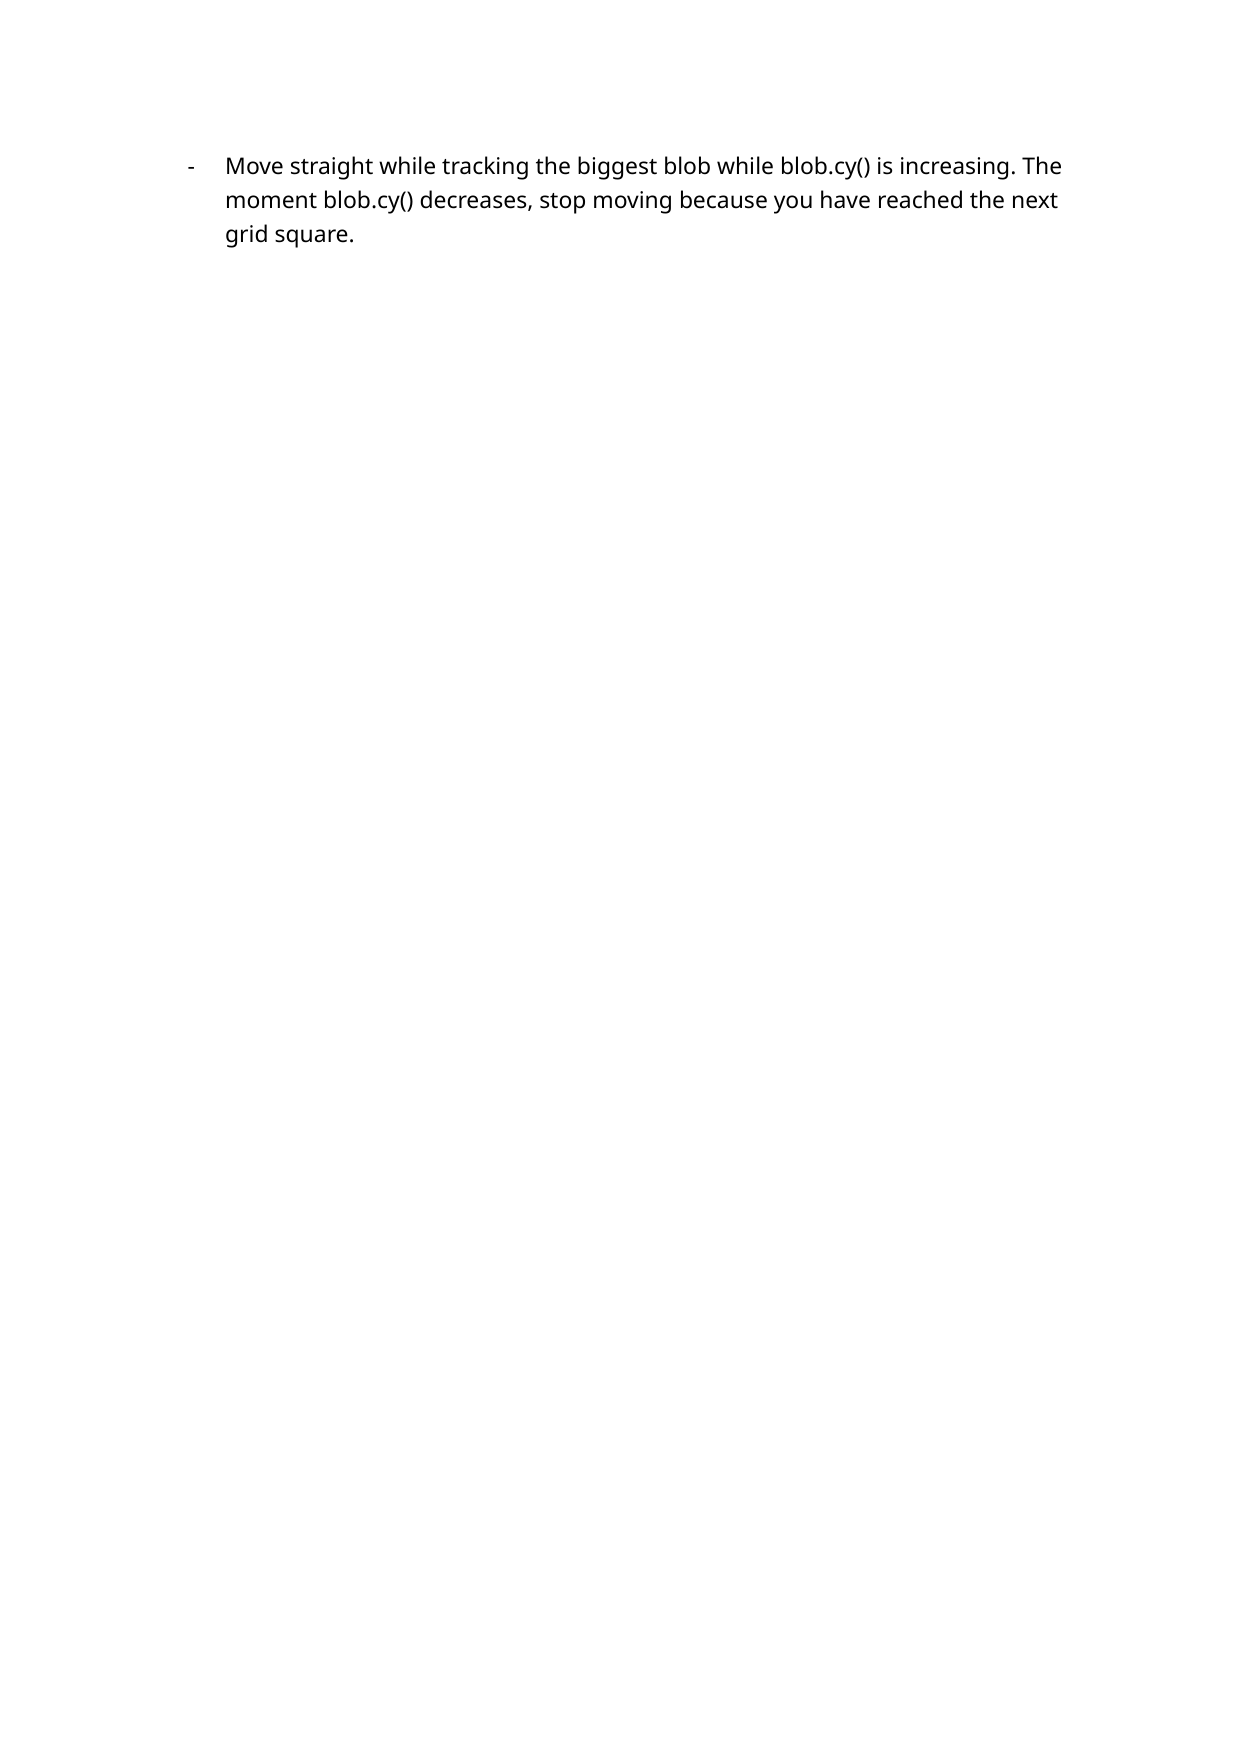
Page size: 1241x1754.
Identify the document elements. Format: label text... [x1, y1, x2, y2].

list Move straight while tracking the biggest blob while blob.cy() is increasing. The moment blob.cy() decreases, stop moving because you have reached the next grid square. [187, 150, 1090, 249]
